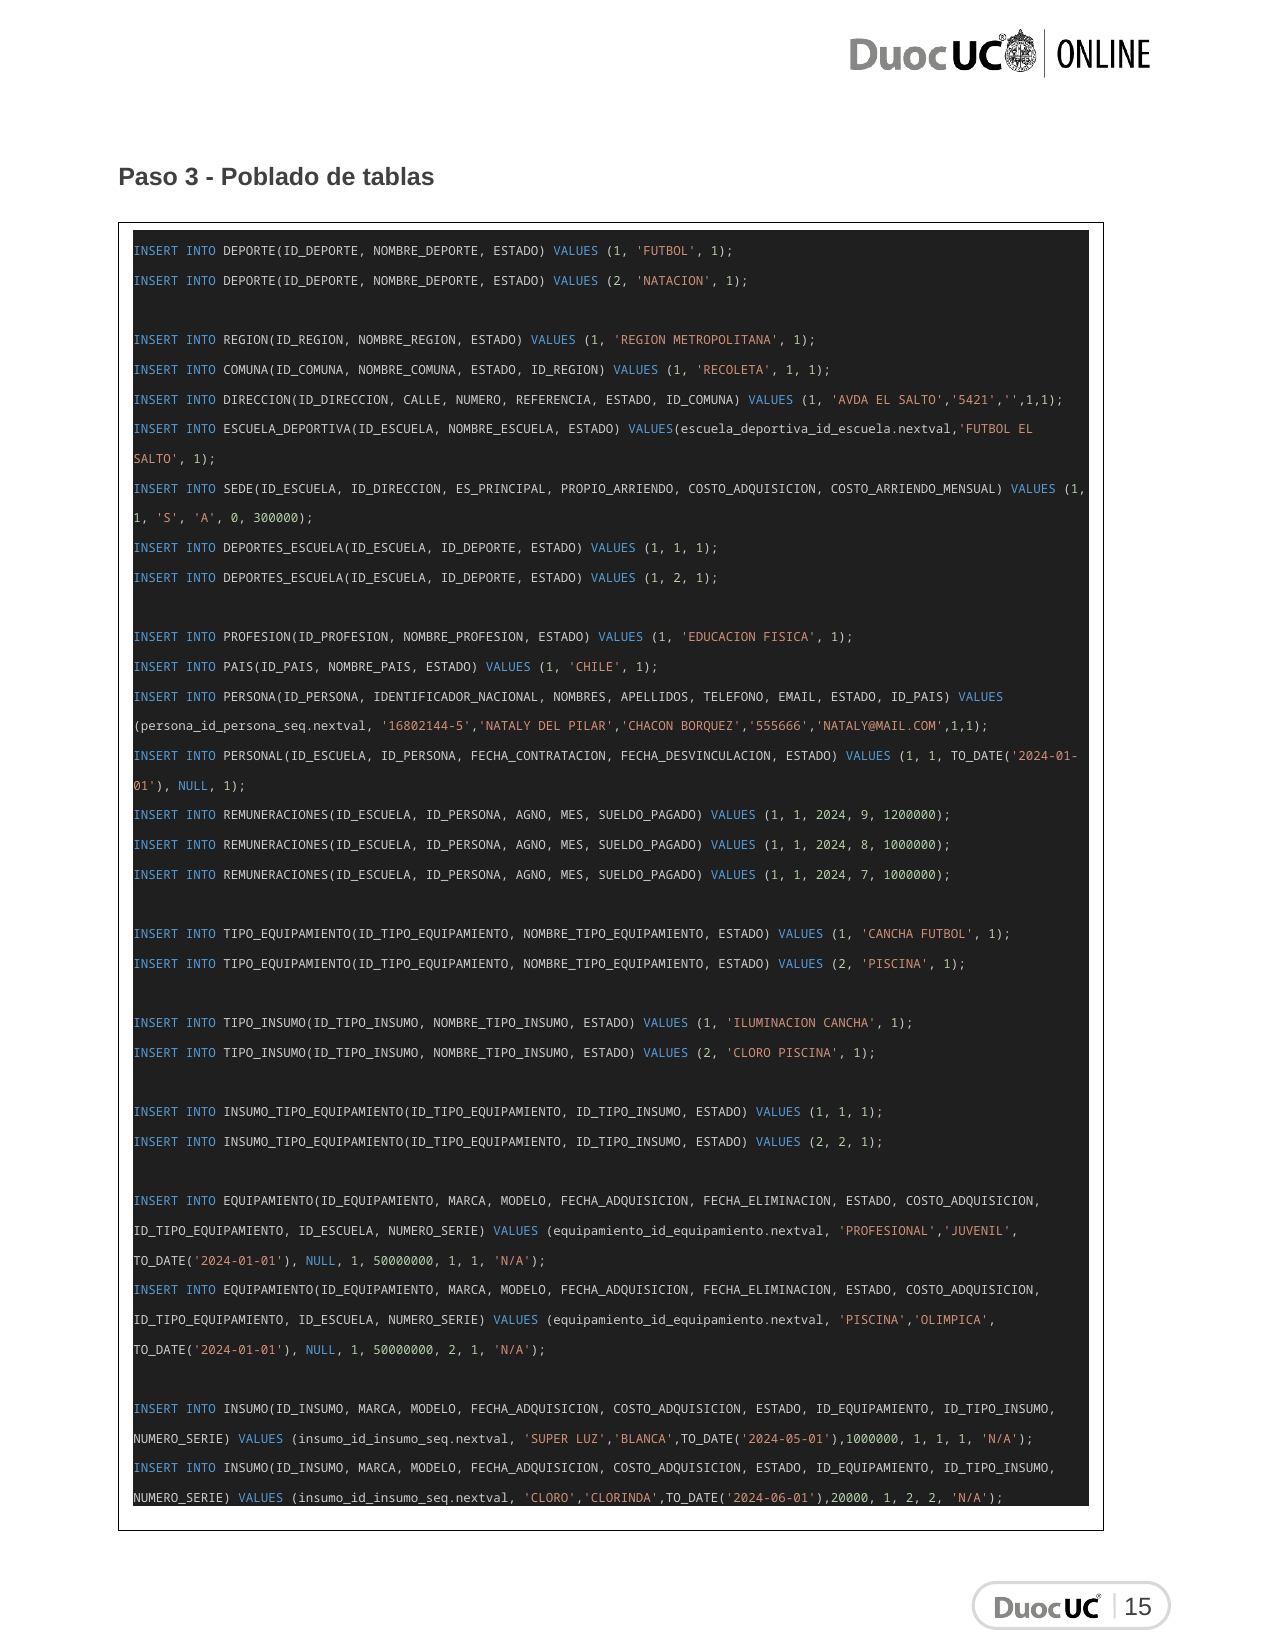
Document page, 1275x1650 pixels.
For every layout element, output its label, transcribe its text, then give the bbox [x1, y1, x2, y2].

picture [830, 3, 1170, 96]
picture [981, 1585, 1115, 1626]
text Paso 3 - Poblado de tablas [118, 162, 1152, 191]
picture [981, 1626, 1115, 1632]
